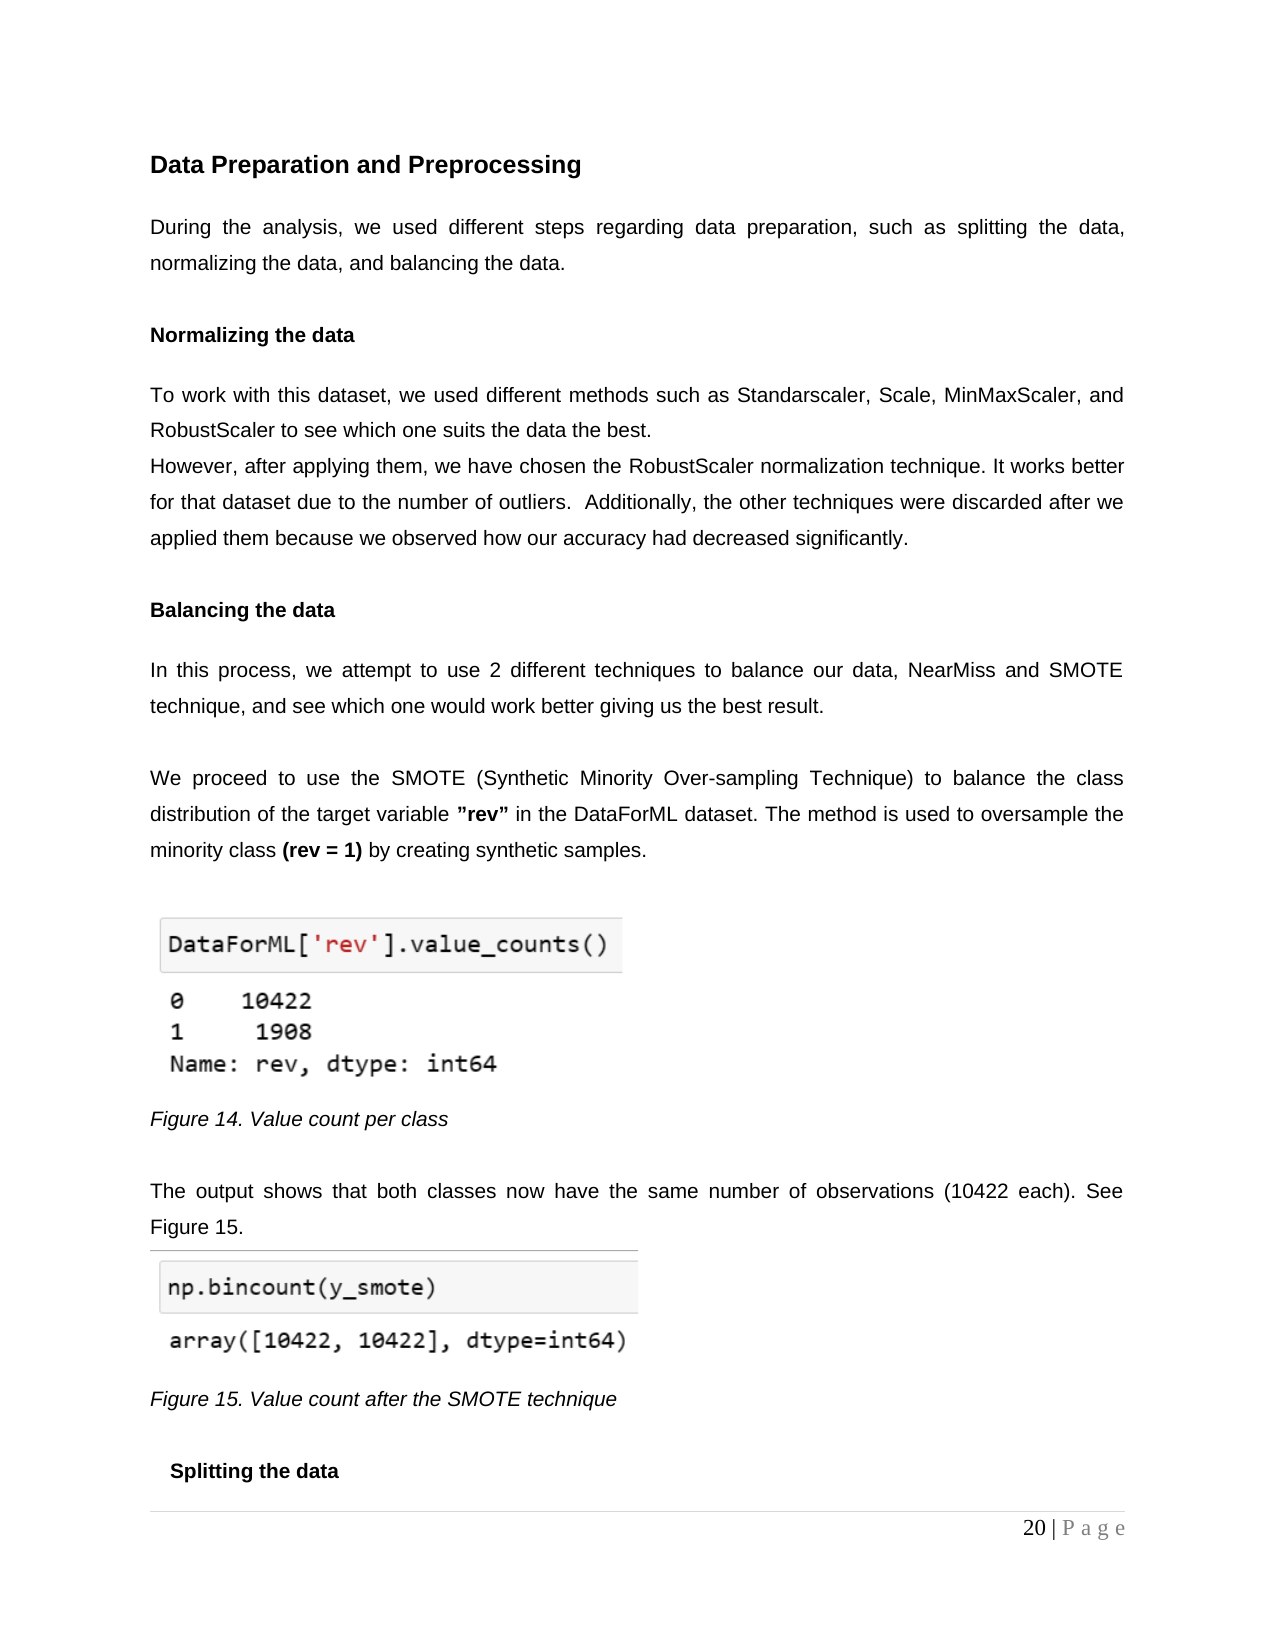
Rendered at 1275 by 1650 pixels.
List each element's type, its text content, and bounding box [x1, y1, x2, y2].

text We proceed to use the SMOTE (Synthetic Minority Over-sampling Technique) to balance the class distribution of the target variable ”rev” in the DataForML dataset. The method is used to oversample the minority class (rev = 1) by creating synthetic samples. [150, 766, 1125, 862]
text However, after applying them, we have chosen the RobustScaler normalization technique. It works better for that dataset due to the number of outliers. Additionally, the other techniques were discarded after we applied them because we observed how our accuracy had decreased significantly. [150, 454, 1125, 550]
picture [150, 1250, 639, 1374]
text To work with this dataset, we used different methods such as Standarscaler, Scale, MinMaxScaler, and RobustScaler to see which one suits the data the best. [150, 382, 1125, 442]
picture [150, 909, 623, 1094]
subtitle Data Preparation and Preprocessing [150, 150, 1125, 179]
text Figure 14. Value count per class [150, 1107, 1125, 1131]
subtitle Splitting the data [164, 1458, 1125, 1482]
subtitle Normalizing the data [150, 322, 1125, 346]
text In this process, we attempt to use 2 different techniques to balance our data, NearMiss and SMOTE technique, and see which one would work better giving us the best result. [150, 658, 1125, 718]
subtitle Balancing the data [150, 598, 1125, 622]
text The output shows that both classes now have the same number of observations (10422 each). See Figure 15. [150, 1179, 1125, 1239]
text During the analysis, we used different steps regarding data preparation, such as splitting the data, normalizing the data, and balancing the data. [150, 215, 1125, 274]
text Figure 15. Value count after the SMOTE technique [150, 1387, 1125, 1411]
